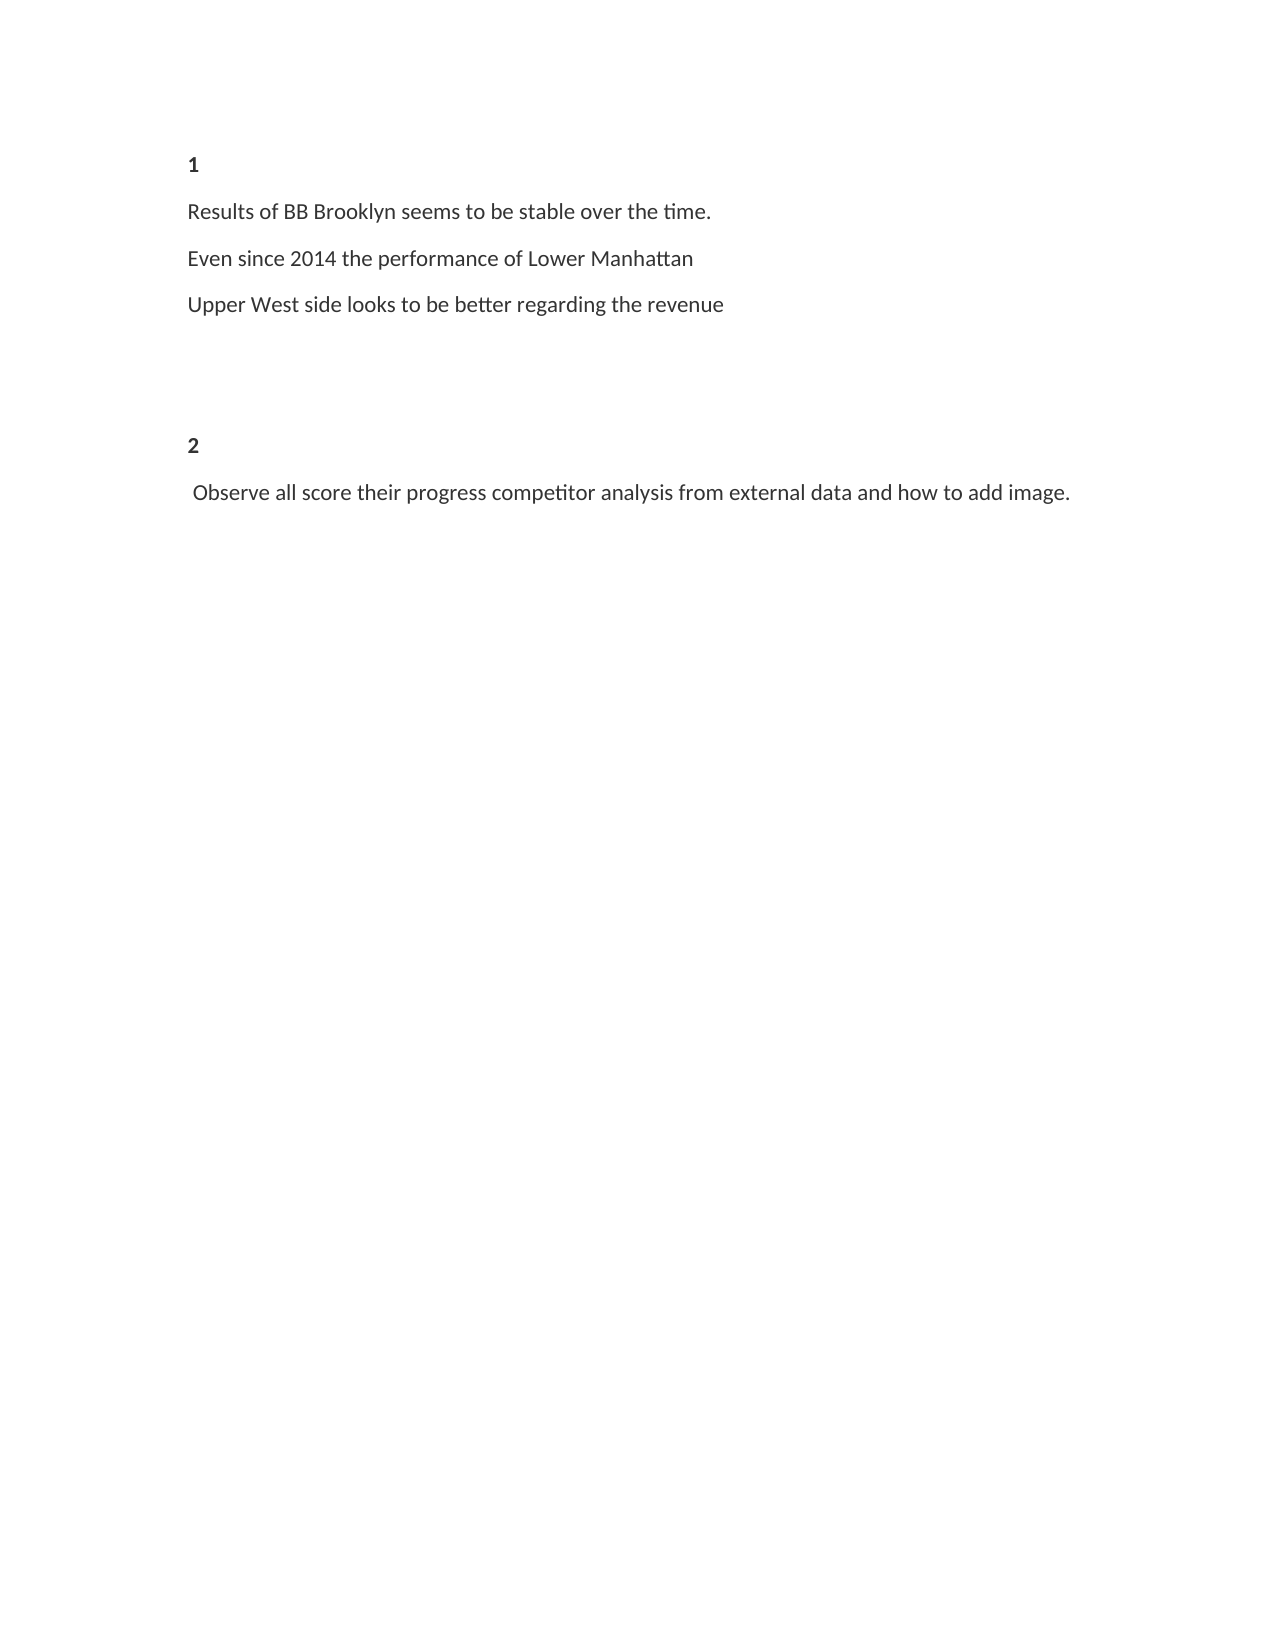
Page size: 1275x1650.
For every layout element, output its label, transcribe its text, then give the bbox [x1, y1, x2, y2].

text Upper West side looks to be better regarding the revenue [187, 291, 1087, 319]
text 2 [187, 431, 1087, 459]
text Even since 2014 the performance of Lower Manhattan [187, 244, 1087, 272]
text 1 [187, 150, 1087, 178]
text Observe all score their progress competitor analysis from external data and how to add image. [187, 478, 1087, 506]
text Results of BB Brooklyn seems to be stable over the time. [187, 197, 1087, 225]
